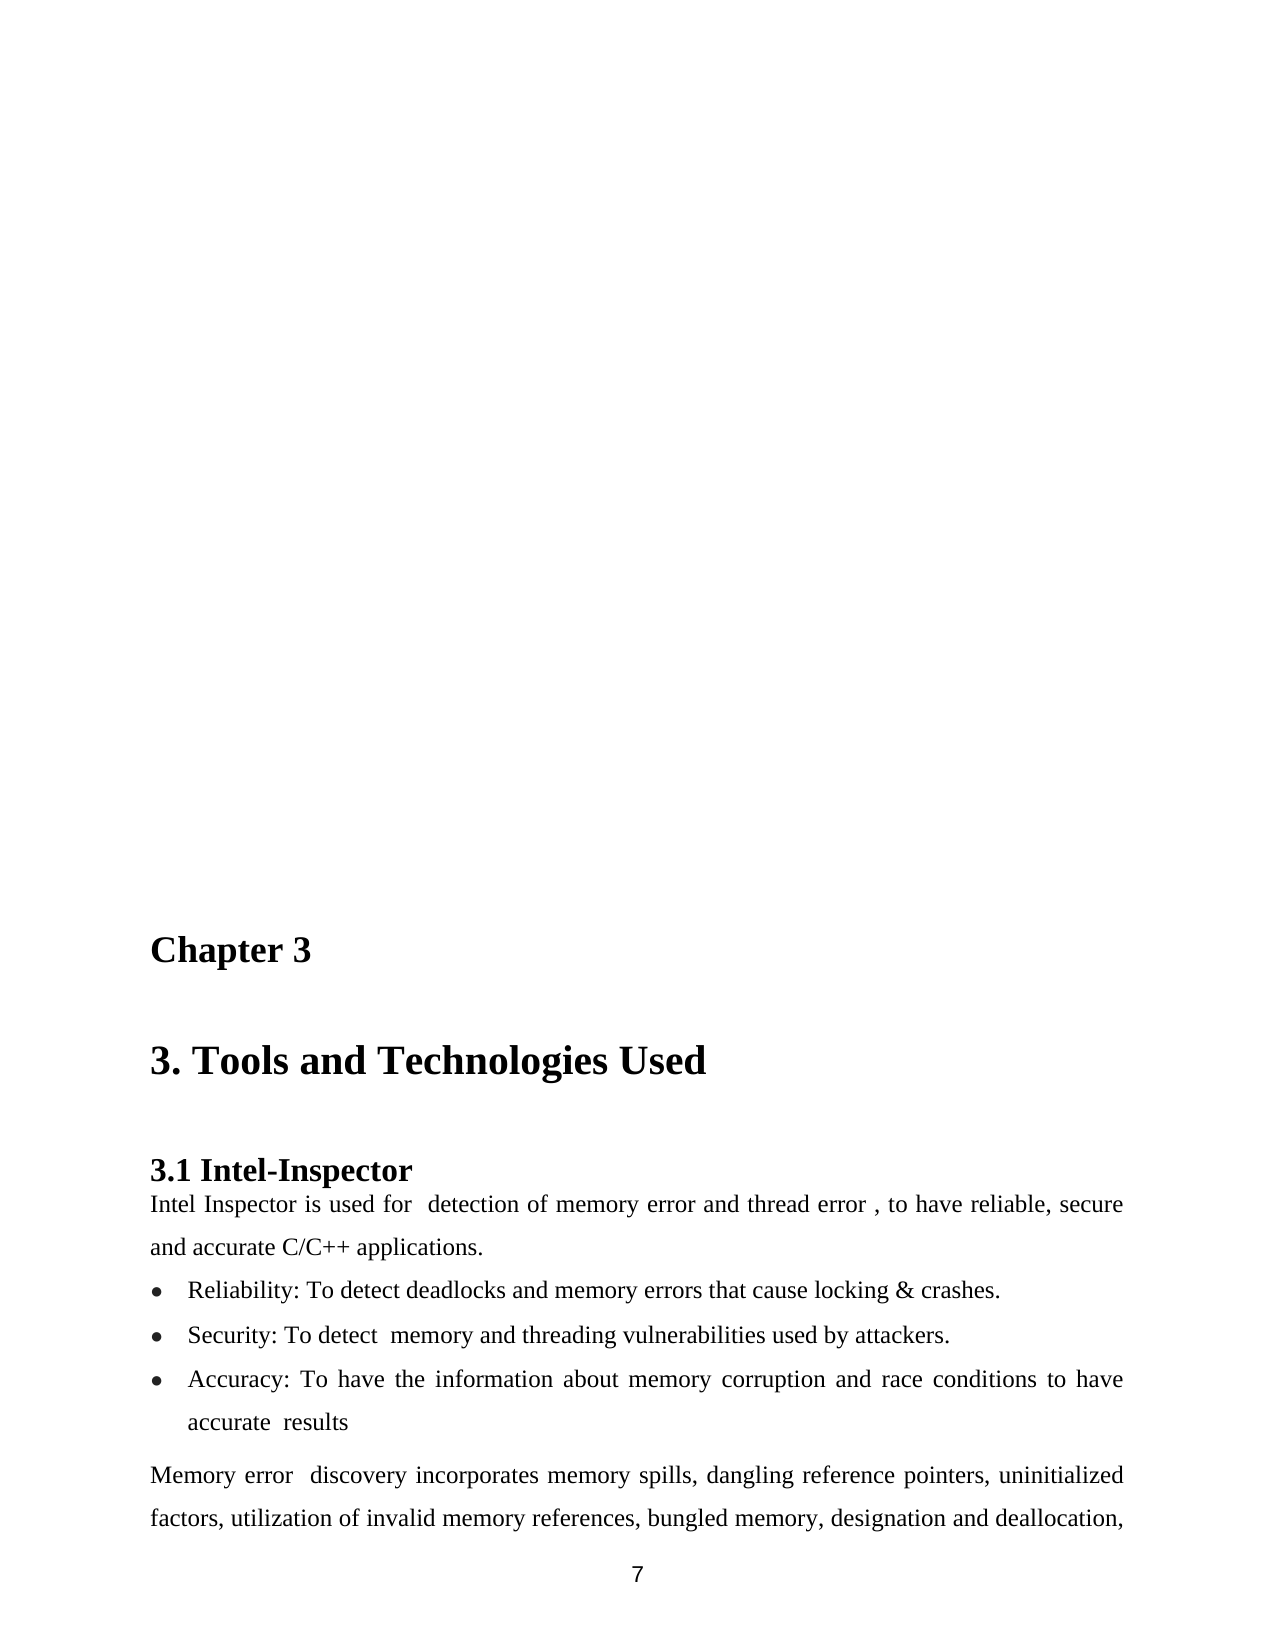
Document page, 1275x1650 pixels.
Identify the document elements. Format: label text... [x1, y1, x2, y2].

list Accuracy: To have the information about memory corruption and race conditions to have accurate results [150, 1364, 1125, 1436]
text Intel Inspector is used for detection of memory error and thread error , to have reliable, secure and accurate C/C++ applications. [150, 1189, 1125, 1261]
text Chapter 3 [150, 928, 1125, 971]
subtitle 3.1 Intel-Inspector [150, 1151, 1125, 1189]
list Reliability: To detect deadlocks and memory errors that cause locking & crashes. [150, 1275, 1125, 1304]
subtitle 3. Tools and Technologies Used [150, 1036, 1125, 1084]
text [150, 1460, 1125, 1532]
list Security: To detect memory and threading vulnerabilities used by attackers. [150, 1321, 1125, 1349]
